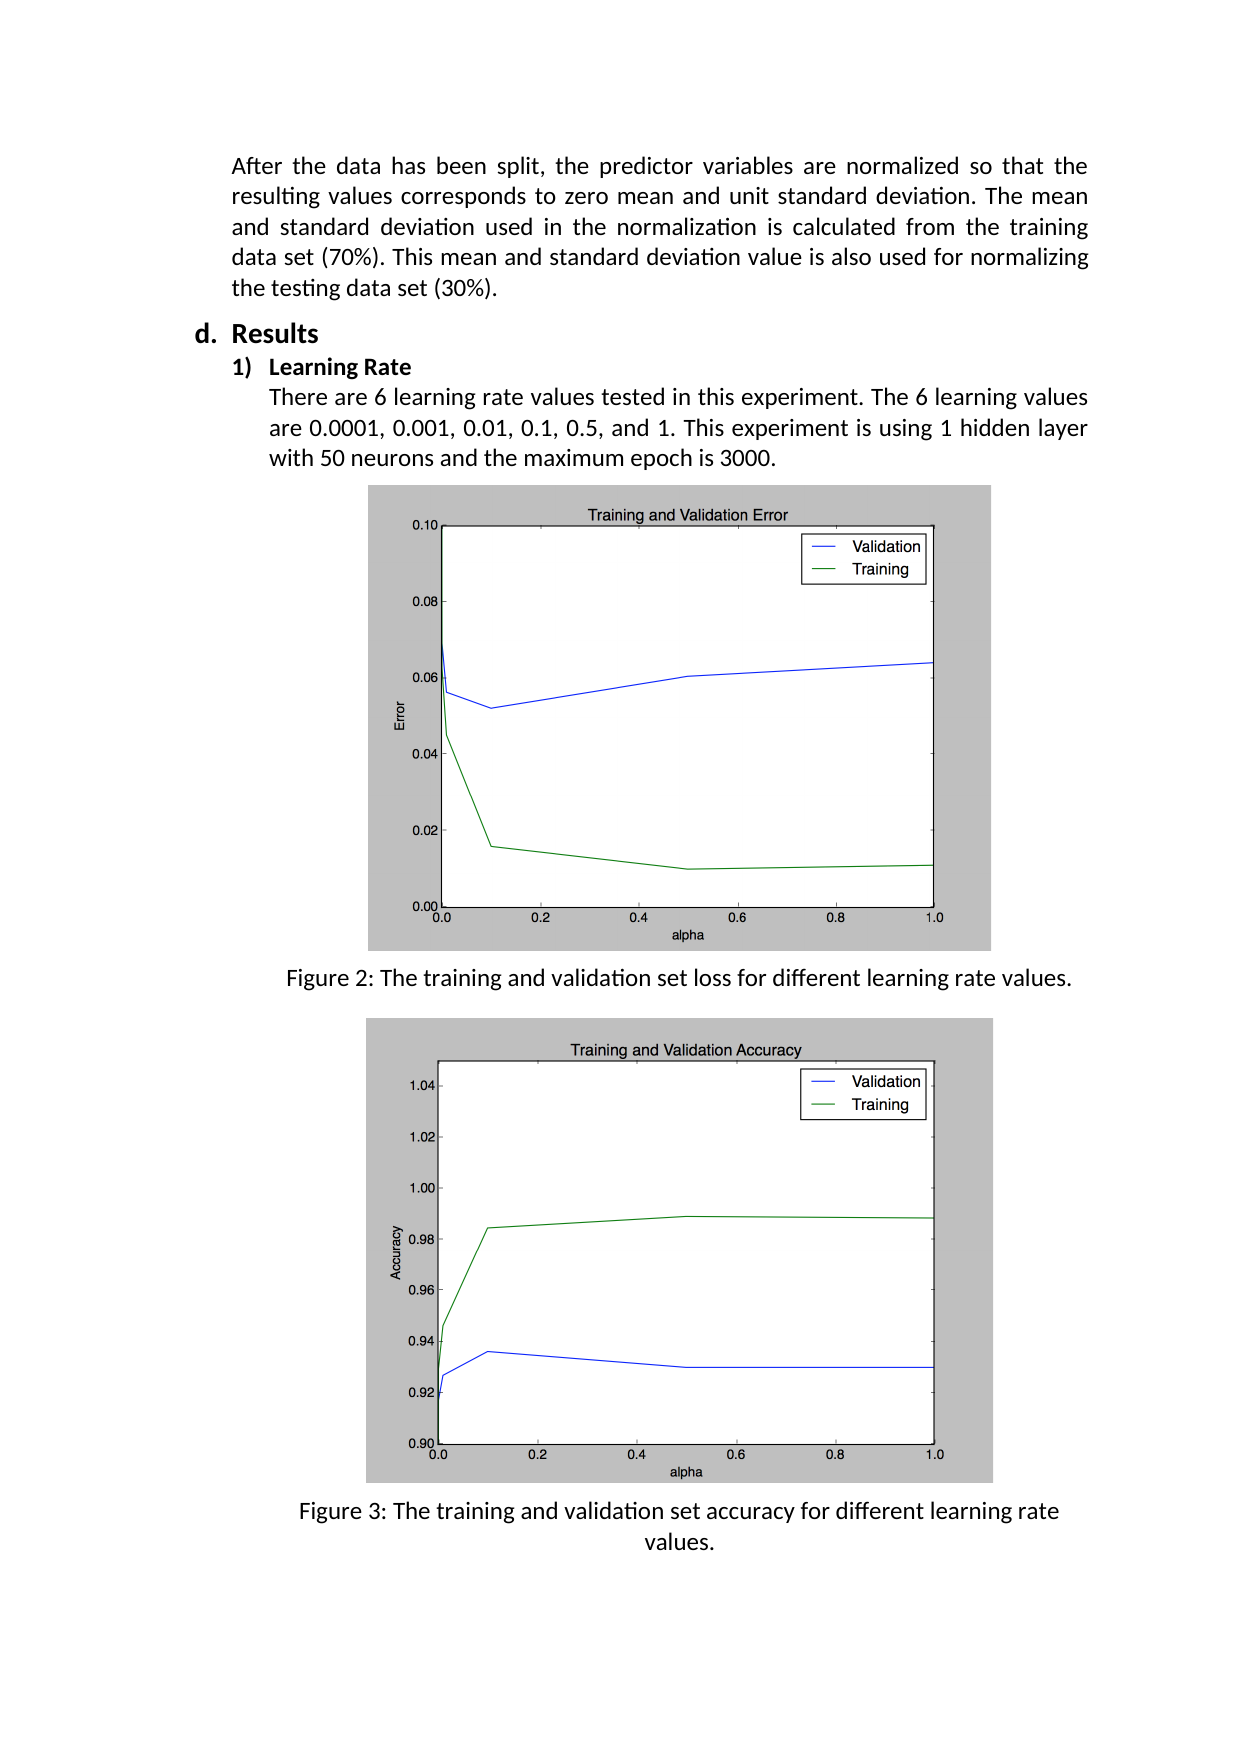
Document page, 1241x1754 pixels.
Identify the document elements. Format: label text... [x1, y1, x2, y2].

picture [366, 1018, 994, 1483]
list Learning Rate [231, 351, 1090, 381]
list After the data has been split, the predictor variables are normalized so that the resulting values corresponds to zero mean and unit standard deviation. The mean and standard deviation used in the normalization is calculated from the training data set (70%). This mean and standard deviation value is also used for normalizing the testing data set (30%). [231, 150, 1090, 303]
list Figure 3: The training and validation set accuracy for different learning rate values. [269, 1495, 1090, 1556]
list Results [194, 315, 1090, 351]
picture [368, 485, 992, 951]
list Figure 2: The training and validation set loss for different learning rate values. [269, 963, 1090, 993]
list There are 6 learning rate values tested in this experiment. The 6 learning values are 0.0001, 0.001, 0.01, 0.1, 0.5, and 1. This experiment is using 1 hidden layer with 50 neurons and the maximum epoch is 3000. [269, 381, 1090, 473]
